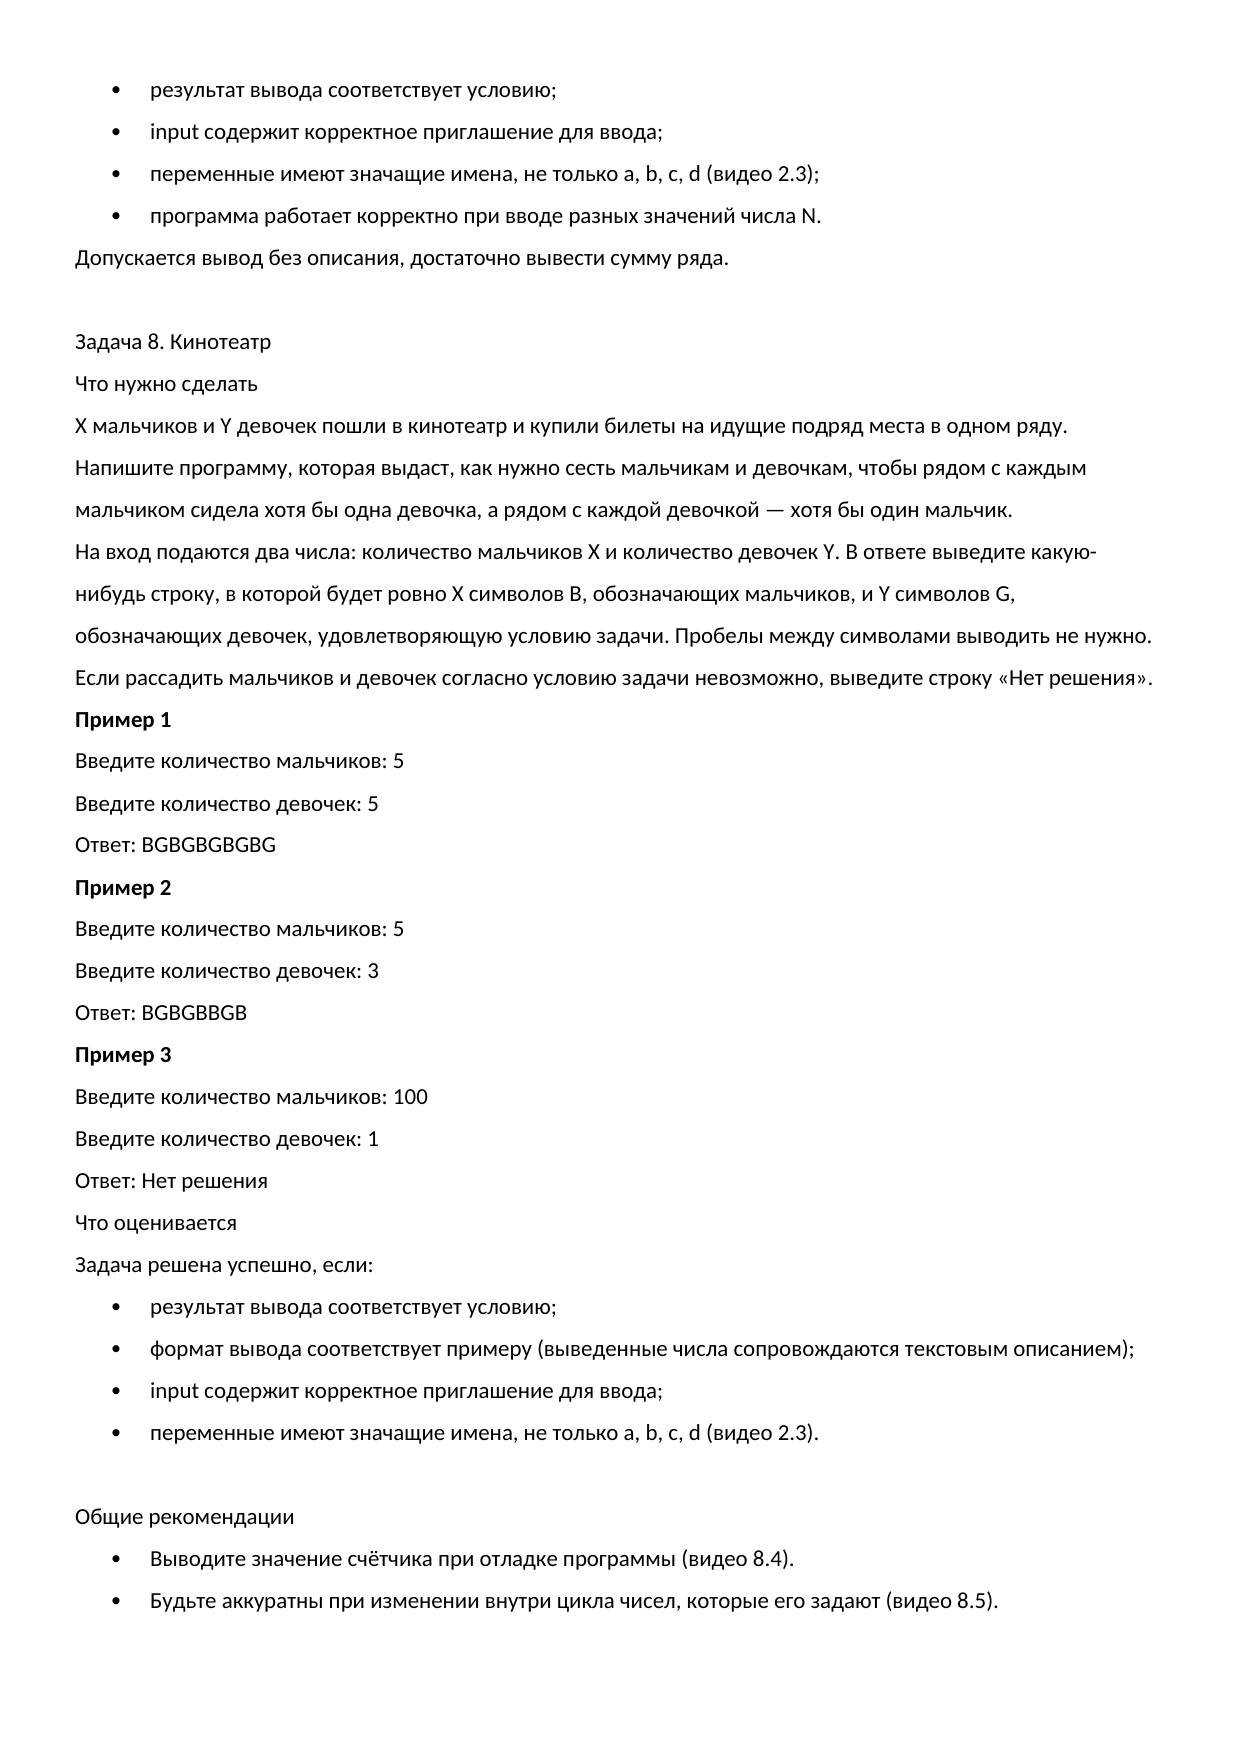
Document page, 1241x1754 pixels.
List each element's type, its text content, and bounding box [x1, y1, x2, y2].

list формат вывода соответствует примеру (выведенные числа сопровождаются текстовым описанием); [112, 1334, 1165, 1362]
text Введите количество девочек: 3 [75, 957, 1165, 984]
list переменные имеют значащие имена, не только a, b, c, d (видео 2.3). [112, 1418, 1165, 1446]
list результат вывода соответствует условию; [112, 1292, 1165, 1320]
text Ответ: BGBGBGBGBG [75, 831, 1165, 859]
list Будьте аккуратны при изменении внутри цикла чисел, которые его задают (видео 8.5). [112, 1586, 1165, 1614]
list input содержит корректное приглашение для ввода; [112, 1376, 1165, 1404]
text Что нужно сделать [75, 369, 1165, 397]
text Задача решена успешно, если: [75, 1250, 1165, 1278]
list результат вывода соответствует условию; [112, 75, 1165, 103]
text Пример 1 [75, 705, 1165, 733]
list программа работает корректно при вводе разных значений числа N. [112, 201, 1165, 229]
text Введите количество девочек: 5 [75, 789, 1165, 817]
text Общие рекомендации [75, 1502, 1165, 1530]
text Введите количество девочек: 1 [75, 1124, 1165, 1152]
text X мальчиков и Y девочек пошли в кинотеатр и купили билеты на идущие подряд места в одном ряду. Напишите программу, которая выдаст, как нужно сесть мальчикам и девочкам, чтобы рядом с каждым мальчиком сидела хотя бы одна девочка, а рядом с каждой девочкой — хотя бы один мальчик. [75, 411, 1165, 523]
text Ответ: Нет решения [75, 1166, 1165, 1194]
text Введите количество мальчиков: 100 [75, 1082, 1165, 1111]
text Пример 2 [75, 873, 1165, 901]
text Ответ: BGBGBBGB [75, 998, 1165, 1027]
text Задача 8. Кинотеатр [75, 327, 1165, 355]
text На вход подаются два числа: количество мальчиков X и количество девочек Y. В ответе выведите какую-нибудь строку, в которой будет ровно X символов B, обозначающих мальчиков, и Y символов G, обозначающих девочек, удовлетворяющую условию задачи. Пробелы между символами выводить не нужно. Если рассадить мальчиков и девочек согласно условию задачи невозможно, выведите строку «Нет решения». [75, 537, 1165, 691]
text Введите количество мальчиков: 5 [75, 747, 1165, 775]
text Что оценивается [75, 1208, 1165, 1236]
text Введите количество мальчиков: 5 [75, 914, 1165, 943]
list переменные имеют значащие имена, не только a, b, c, d (видео 2.3); [112, 159, 1165, 187]
text Пример 3 [75, 1041, 1165, 1068]
list Выводите значение счётчика при отладке программы (видео 8.4). [112, 1544, 1165, 1572]
text Допускается вывод без описания, достаточно вывести сумму ряда. [75, 243, 1165, 271]
list input содержит корректное приглашение для ввода; [112, 117, 1165, 145]
